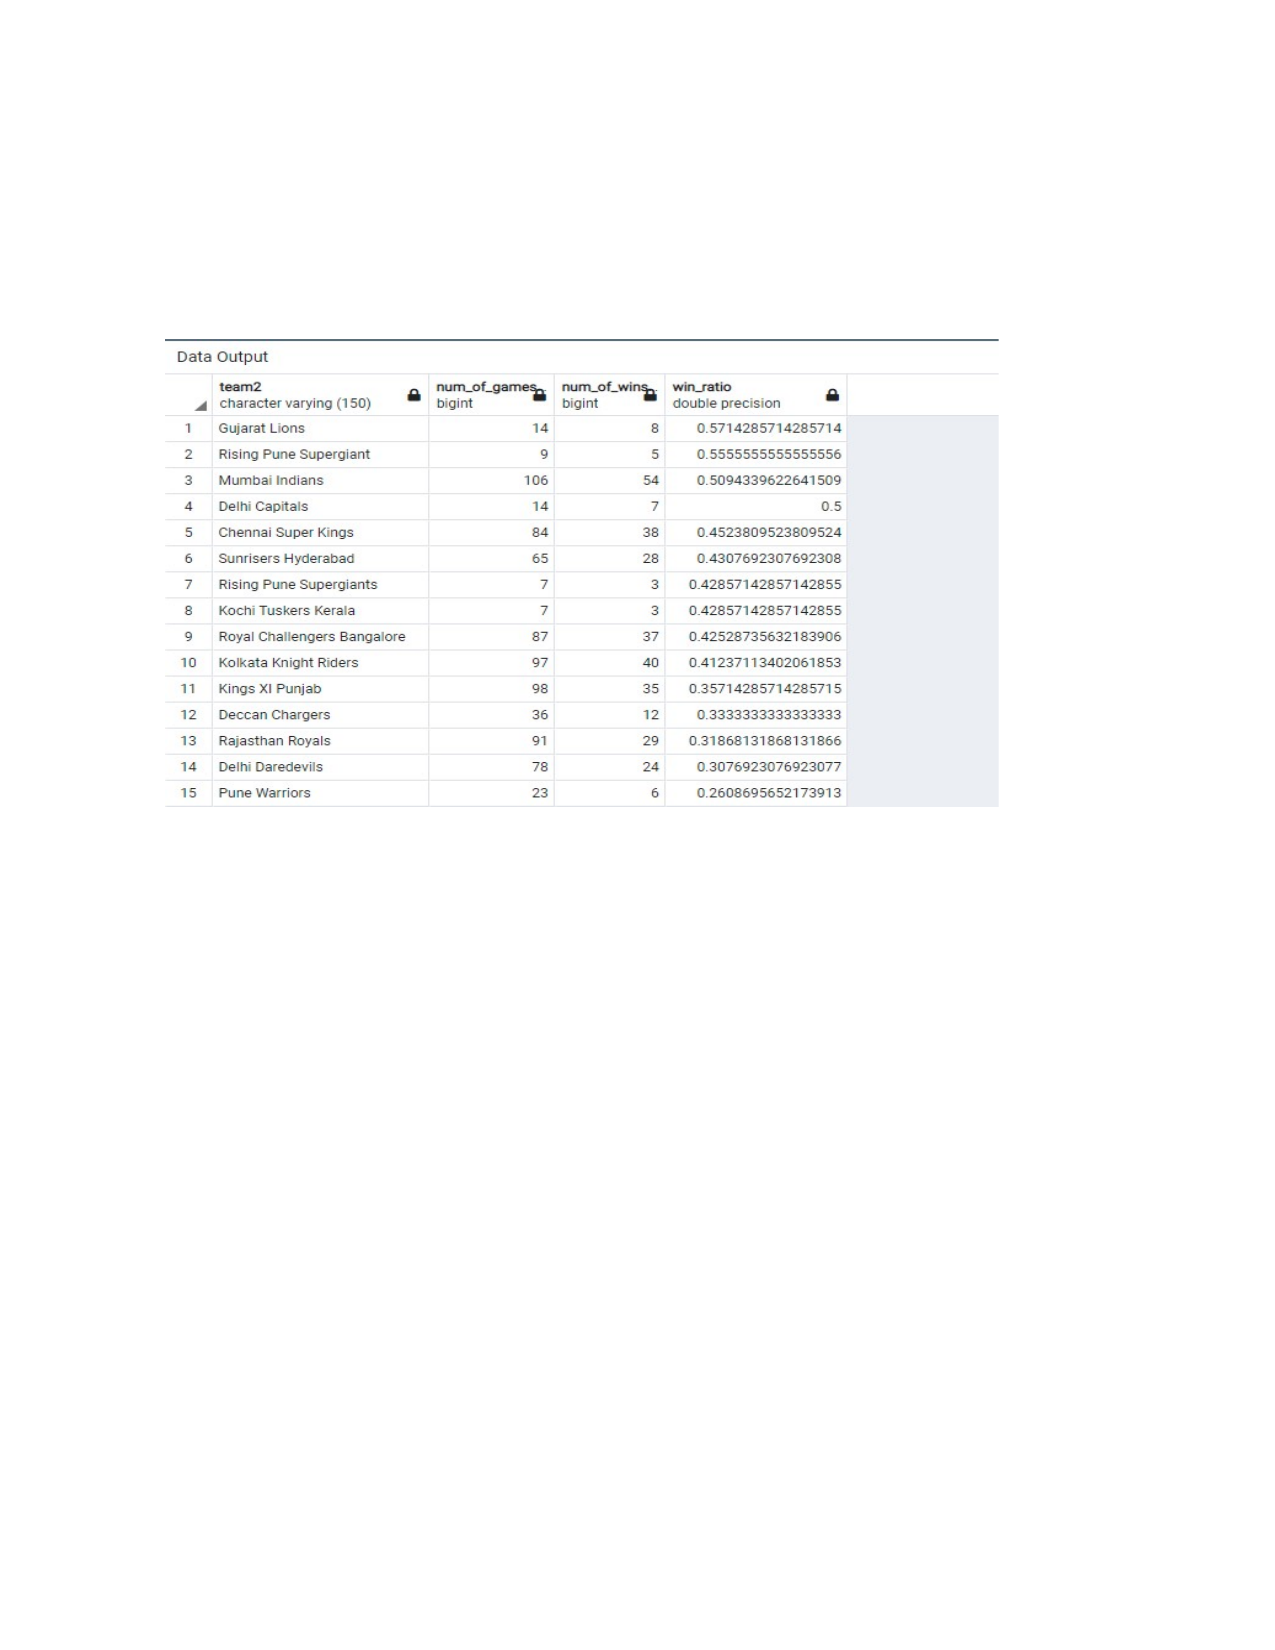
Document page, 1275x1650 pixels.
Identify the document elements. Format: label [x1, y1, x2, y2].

picture [165, 339, 999, 807]
